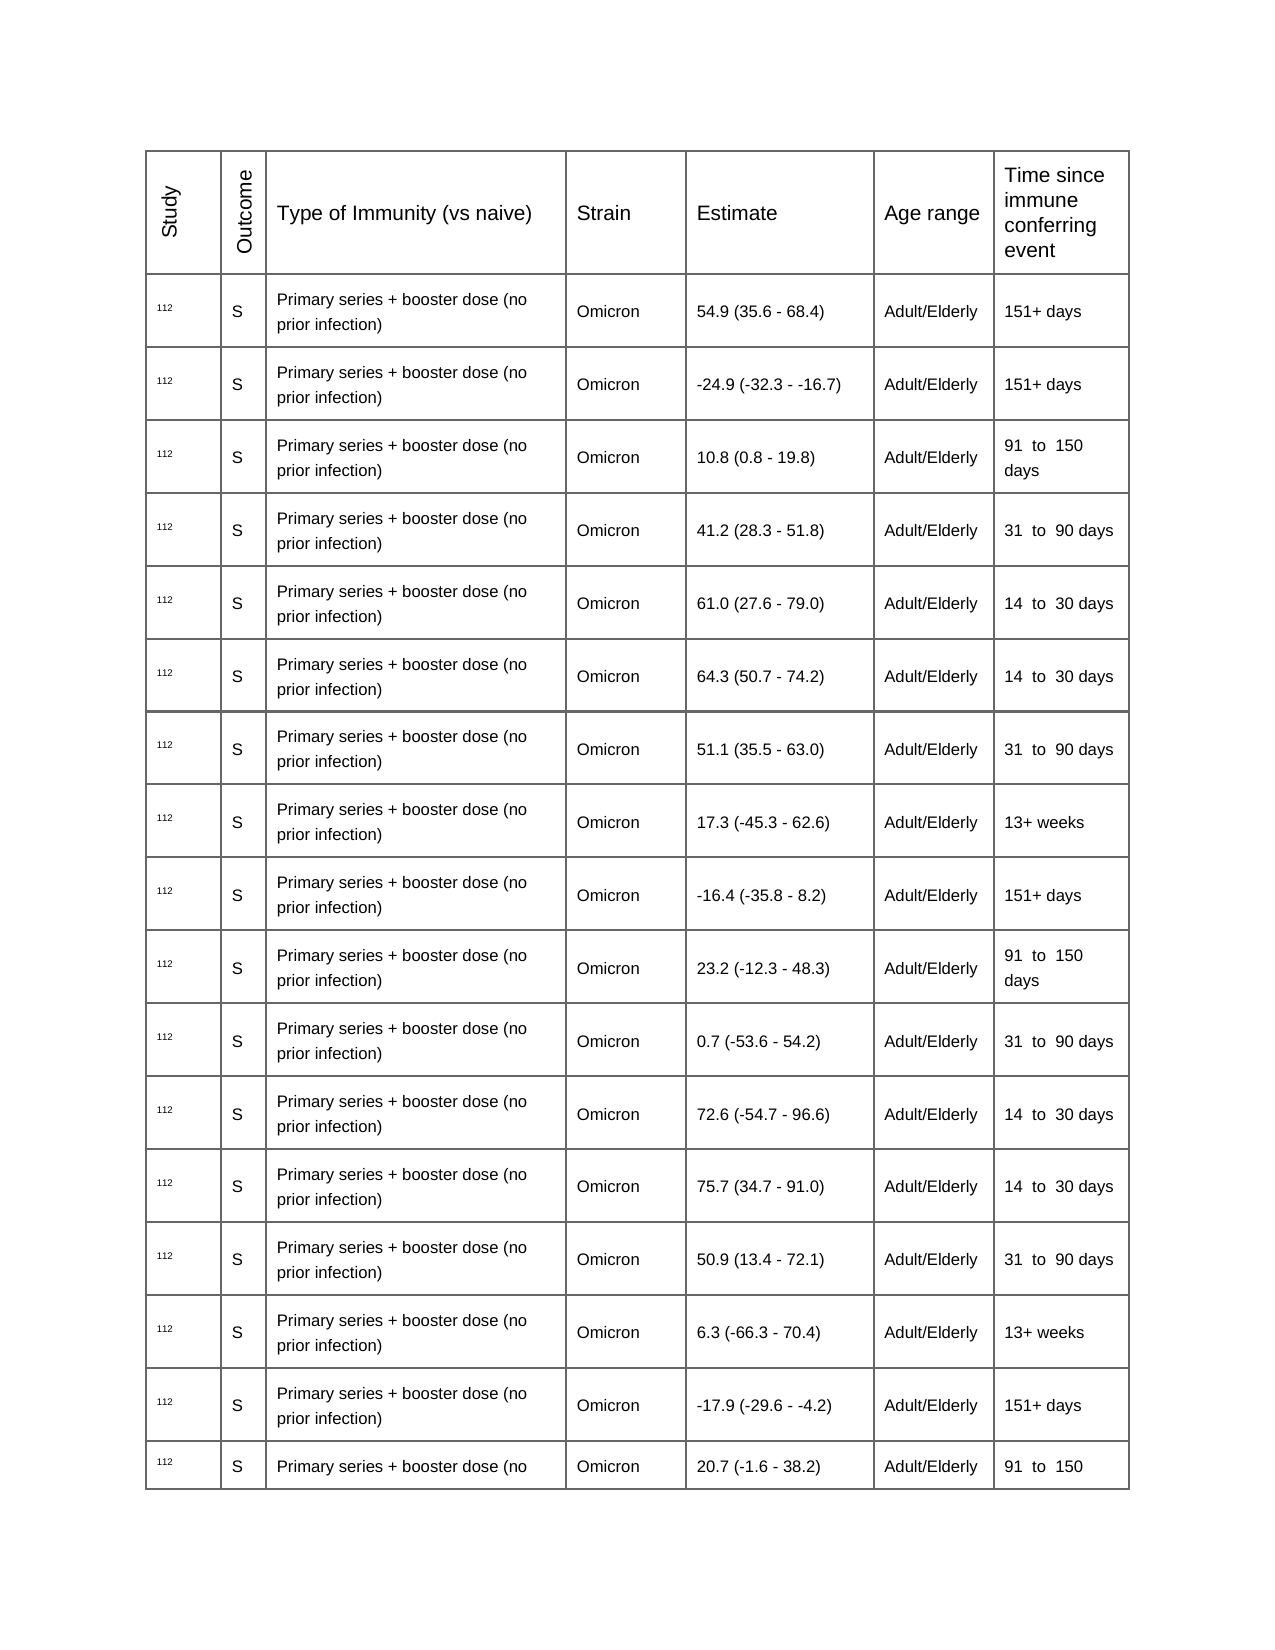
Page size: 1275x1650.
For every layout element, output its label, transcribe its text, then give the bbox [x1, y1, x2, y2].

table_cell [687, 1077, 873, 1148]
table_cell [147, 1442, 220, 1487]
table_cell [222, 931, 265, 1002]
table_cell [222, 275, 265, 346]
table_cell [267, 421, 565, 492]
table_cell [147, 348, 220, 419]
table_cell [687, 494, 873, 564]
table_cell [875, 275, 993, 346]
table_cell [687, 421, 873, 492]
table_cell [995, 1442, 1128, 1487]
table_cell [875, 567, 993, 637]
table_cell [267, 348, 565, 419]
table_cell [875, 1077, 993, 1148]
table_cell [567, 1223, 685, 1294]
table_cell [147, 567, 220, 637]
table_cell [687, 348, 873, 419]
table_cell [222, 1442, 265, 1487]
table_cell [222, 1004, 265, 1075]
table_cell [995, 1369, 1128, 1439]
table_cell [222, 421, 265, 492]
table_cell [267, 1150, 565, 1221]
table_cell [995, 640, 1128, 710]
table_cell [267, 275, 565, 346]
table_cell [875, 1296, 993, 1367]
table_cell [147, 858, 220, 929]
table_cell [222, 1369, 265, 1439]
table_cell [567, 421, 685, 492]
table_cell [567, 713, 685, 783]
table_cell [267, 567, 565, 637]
table_header Outcome [222, 152, 265, 273]
table_header Type of Immunity (vs naive) [267, 152, 565, 273]
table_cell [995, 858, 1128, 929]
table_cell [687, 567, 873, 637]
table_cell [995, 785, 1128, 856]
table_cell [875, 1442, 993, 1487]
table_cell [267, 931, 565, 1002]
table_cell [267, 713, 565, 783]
table_header Time since immune conferring event [995, 152, 1128, 273]
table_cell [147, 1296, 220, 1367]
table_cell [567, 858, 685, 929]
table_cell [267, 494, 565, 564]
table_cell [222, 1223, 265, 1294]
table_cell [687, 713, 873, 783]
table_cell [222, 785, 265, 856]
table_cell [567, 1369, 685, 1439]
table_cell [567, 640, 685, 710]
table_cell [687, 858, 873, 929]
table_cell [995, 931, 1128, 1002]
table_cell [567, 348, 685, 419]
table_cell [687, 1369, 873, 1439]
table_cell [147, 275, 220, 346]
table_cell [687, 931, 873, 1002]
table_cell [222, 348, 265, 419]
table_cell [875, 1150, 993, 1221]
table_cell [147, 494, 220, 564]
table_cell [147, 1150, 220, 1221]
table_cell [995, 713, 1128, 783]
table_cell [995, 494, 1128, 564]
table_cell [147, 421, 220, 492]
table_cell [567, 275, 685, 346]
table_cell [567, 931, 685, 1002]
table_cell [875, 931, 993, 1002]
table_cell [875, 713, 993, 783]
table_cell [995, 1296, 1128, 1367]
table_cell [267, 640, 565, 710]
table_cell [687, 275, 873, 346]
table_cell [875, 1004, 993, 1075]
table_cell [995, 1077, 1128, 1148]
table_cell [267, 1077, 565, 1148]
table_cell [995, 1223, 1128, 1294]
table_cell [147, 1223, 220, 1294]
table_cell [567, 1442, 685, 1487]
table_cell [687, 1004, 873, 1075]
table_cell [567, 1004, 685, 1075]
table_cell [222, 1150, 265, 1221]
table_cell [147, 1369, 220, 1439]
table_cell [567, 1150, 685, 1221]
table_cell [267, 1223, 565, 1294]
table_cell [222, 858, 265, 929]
table_header Estimate [687, 152, 873, 273]
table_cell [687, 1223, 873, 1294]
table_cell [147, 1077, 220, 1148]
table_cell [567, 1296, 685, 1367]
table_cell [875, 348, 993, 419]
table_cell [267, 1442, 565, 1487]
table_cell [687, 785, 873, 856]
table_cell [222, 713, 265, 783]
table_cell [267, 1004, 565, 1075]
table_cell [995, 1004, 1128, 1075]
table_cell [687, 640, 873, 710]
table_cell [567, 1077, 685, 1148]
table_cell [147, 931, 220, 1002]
table_header Study [147, 152, 220, 273]
table_header Age range [875, 152, 993, 273]
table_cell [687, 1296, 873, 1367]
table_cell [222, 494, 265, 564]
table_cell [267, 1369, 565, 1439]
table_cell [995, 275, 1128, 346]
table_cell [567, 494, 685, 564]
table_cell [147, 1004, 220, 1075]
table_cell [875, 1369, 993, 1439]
table_header Strain [567, 152, 685, 273]
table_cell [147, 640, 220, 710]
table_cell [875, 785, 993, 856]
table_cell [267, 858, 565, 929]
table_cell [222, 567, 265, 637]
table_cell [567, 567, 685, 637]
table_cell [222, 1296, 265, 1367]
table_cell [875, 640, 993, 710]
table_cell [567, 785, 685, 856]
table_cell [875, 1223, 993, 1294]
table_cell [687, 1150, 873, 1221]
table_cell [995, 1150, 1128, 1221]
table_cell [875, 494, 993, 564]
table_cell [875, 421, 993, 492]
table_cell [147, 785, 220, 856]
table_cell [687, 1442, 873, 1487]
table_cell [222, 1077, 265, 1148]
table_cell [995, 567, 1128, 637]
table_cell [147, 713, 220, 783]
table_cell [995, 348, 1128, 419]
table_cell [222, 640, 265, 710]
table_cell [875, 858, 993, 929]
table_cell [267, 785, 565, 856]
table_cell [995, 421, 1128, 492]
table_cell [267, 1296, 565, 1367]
